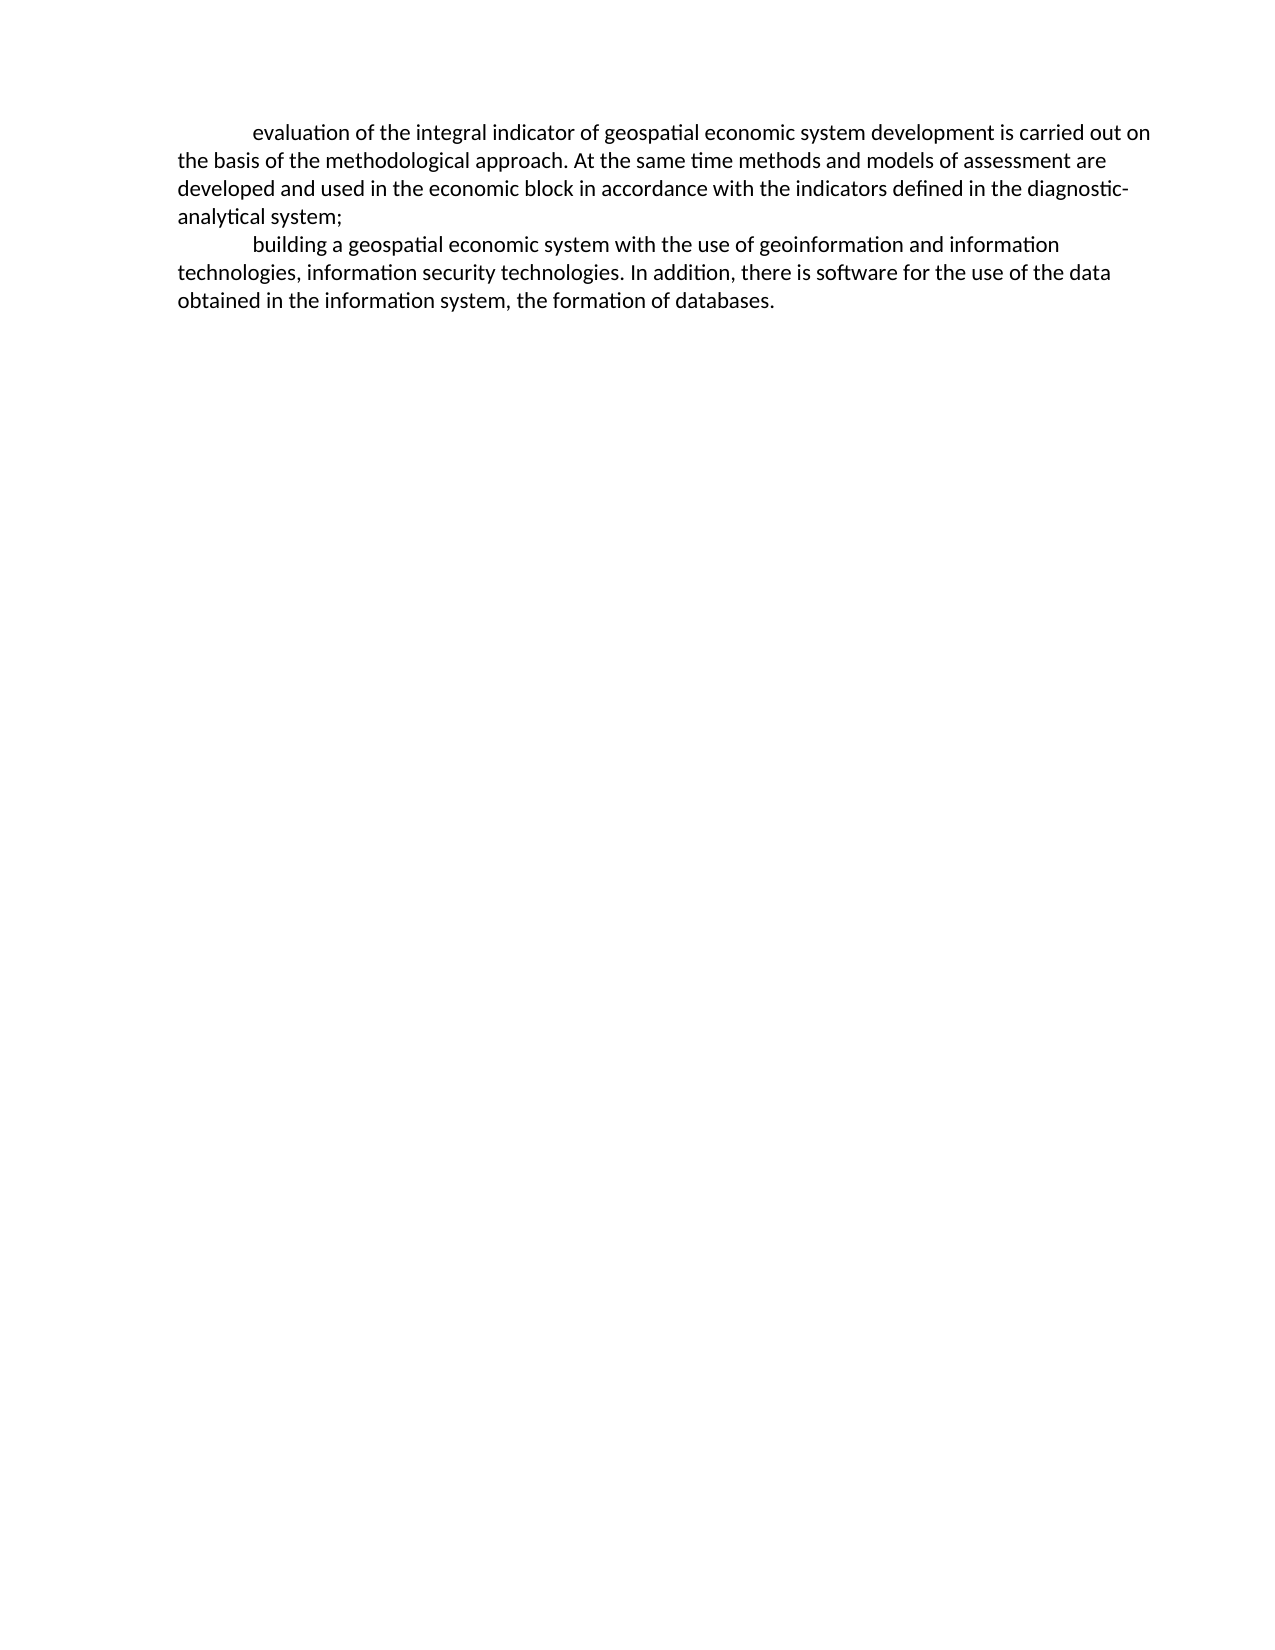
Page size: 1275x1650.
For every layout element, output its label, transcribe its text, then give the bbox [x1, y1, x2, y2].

text building a geospatial economic system with the use of geoinformation and information technologies, information security technologies. In addition, there is software for the use of the data obtained in the information system, the formation of databases. [177, 230, 1186, 314]
text evaluation of the integral indicator of geospatial economic system development is carried out on the basis of the methodological approach. At the same time methods and models of assessment are developed and used in the economic block in accordance with the indicators defined in the diagnostic-analytical system; [177, 118, 1186, 230]
